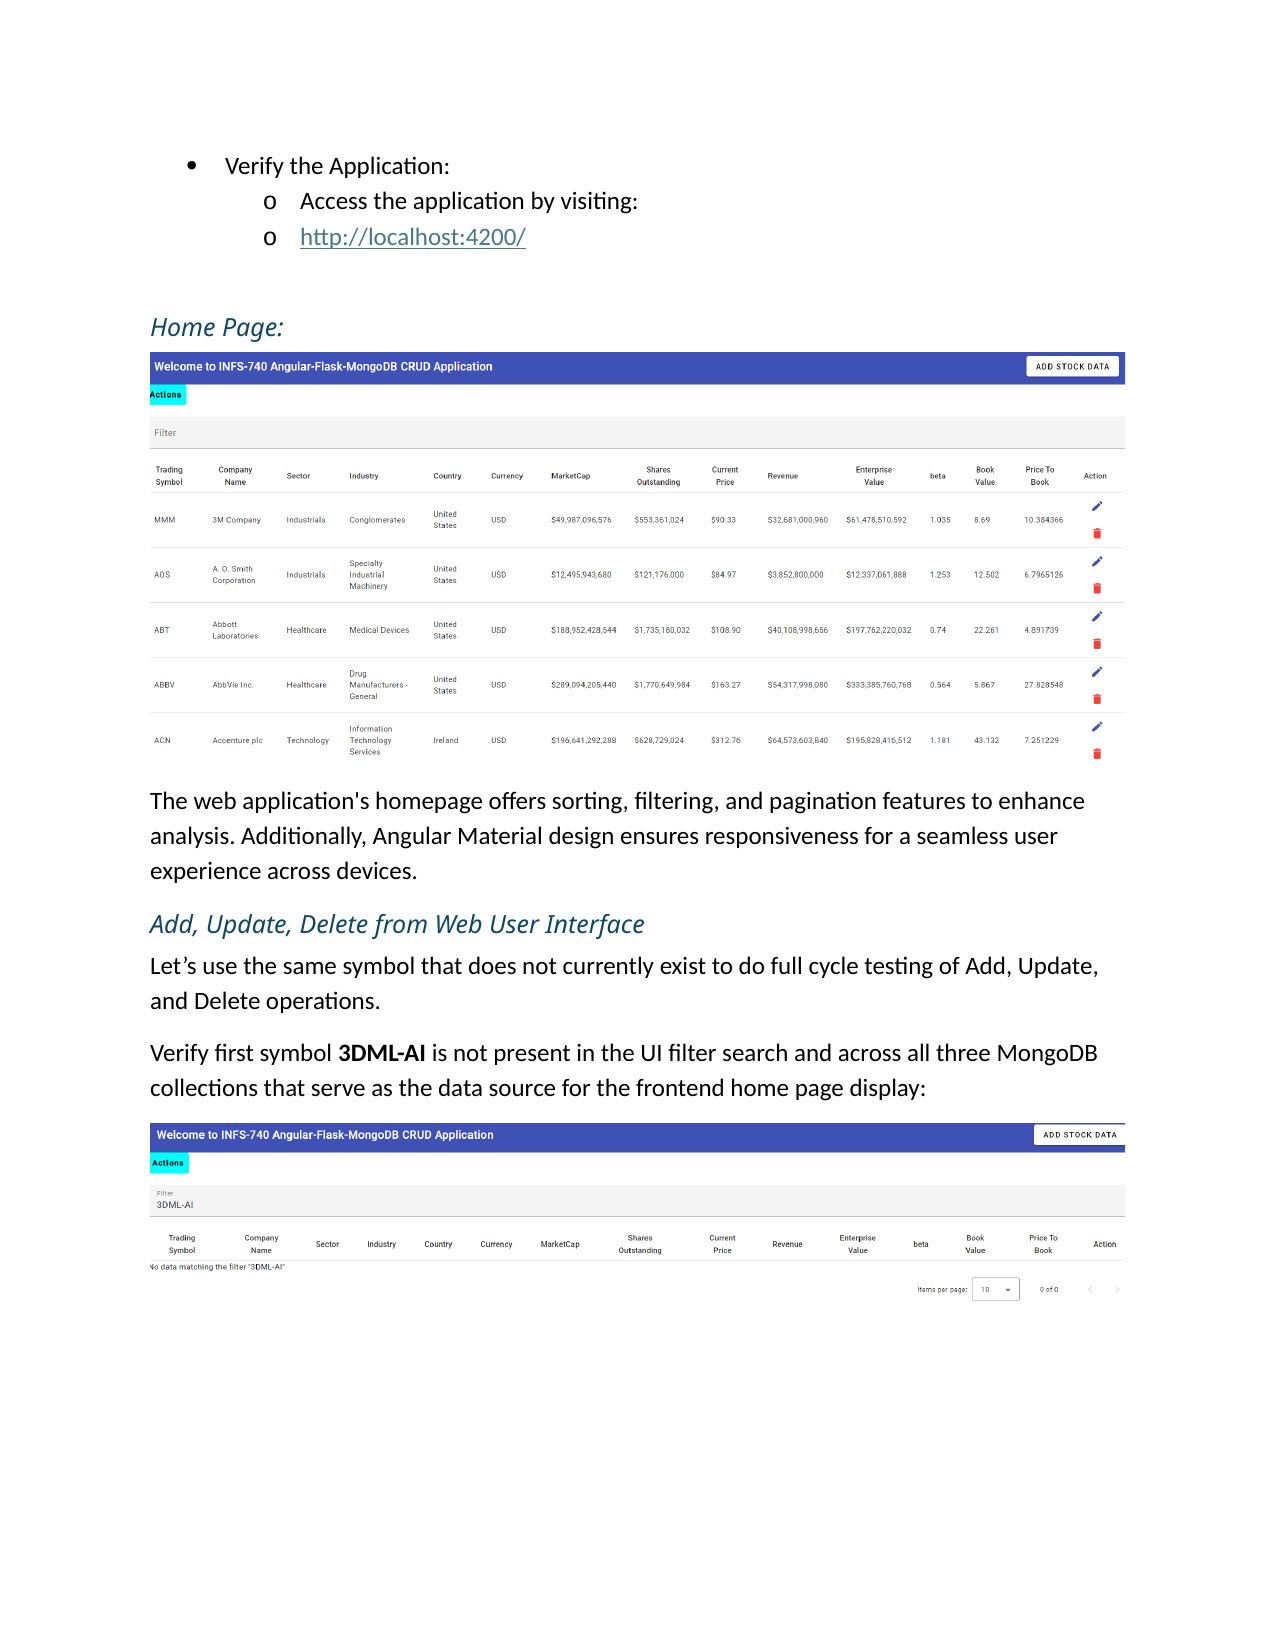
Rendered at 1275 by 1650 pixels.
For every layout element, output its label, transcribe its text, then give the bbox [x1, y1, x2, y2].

text Verify first symbol 3DML-AI is not present in the UI filter search and across all three MongoDB collections that serve as the data source for the frontend home page display: [150, 1037, 1125, 1103]
text The web application's homepage offers sorting, filtering, and pagination features to enhance analysis. Additionally, Angular Material design ensures responsiveness for a seamless user experience across devices. [150, 786, 1125, 886]
text Let’s use the same symbol that does not currently exist to do full cycle testing of Add, Update, and Delete operations. [150, 951, 1125, 1016]
list http://localhost:4200/ [262, 221, 1125, 253]
list Access the application by visiting: [262, 185, 1125, 217]
list Verify the Application: [187, 150, 1125, 181]
picture [150, 352, 1125, 764]
subtitle Home Page: [150, 309, 1125, 344]
picture [150, 1123, 1125, 1304]
subtitle Add, Update, Delete from Web User Interface [150, 907, 1125, 941]
